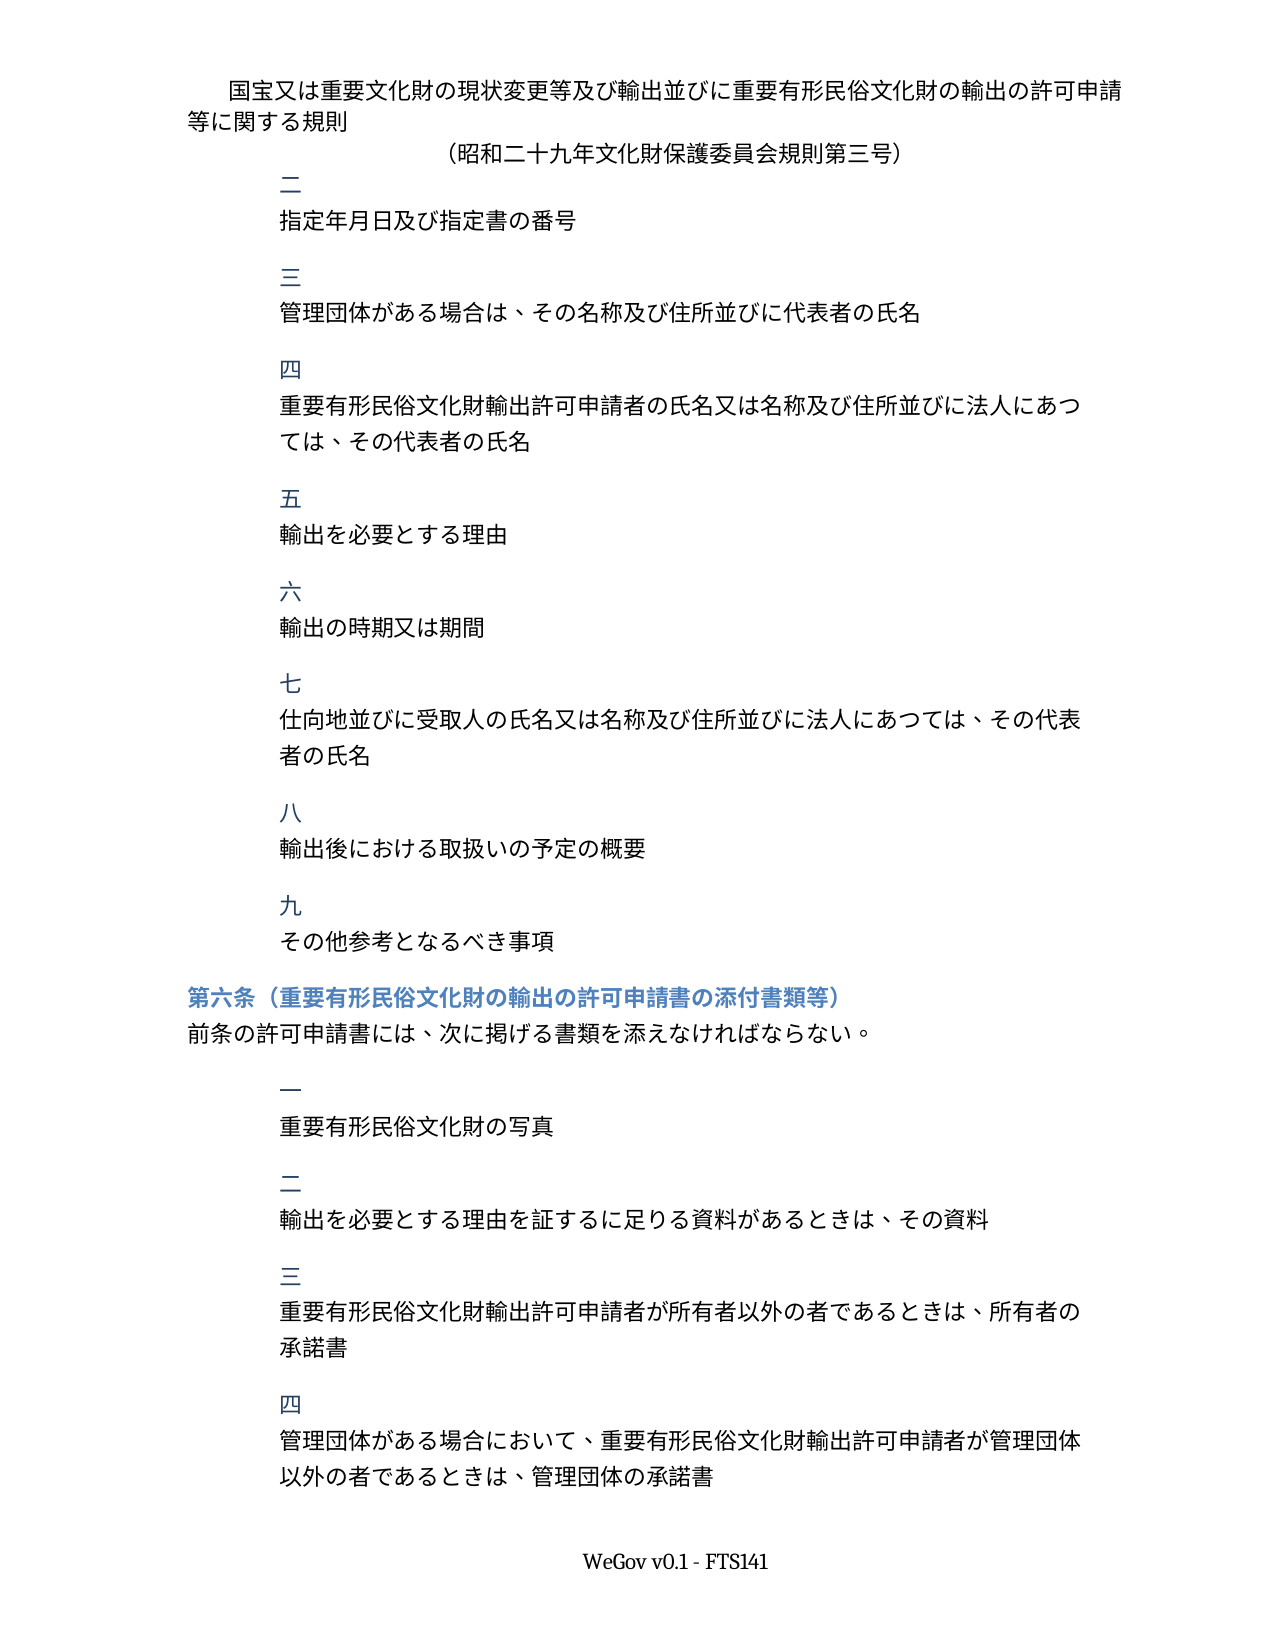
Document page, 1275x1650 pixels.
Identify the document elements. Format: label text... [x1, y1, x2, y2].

subtitle 七 [279, 668, 1087, 699]
subtitle 三 [279, 1260, 1087, 1292]
text 指定年月日及び指定書の番号 [279, 205, 1087, 236]
text 輸出の時期又は期間 [279, 611, 1087, 643]
subtitle 二 [279, 169, 1087, 200]
subtitle 第六条（重要有形民俗文化財の輸出の許可申請書の添付書類等） [187, 982, 1087, 1013]
subtitle 五 [279, 483, 1087, 514]
subtitle 八 [279, 797, 1087, 828]
text その他参考となるべき事項 [279, 926, 1087, 957]
text 重要有形民俗文化財輸出許可申請者が所有者以外の者であるときは、所有者の承諾書 [279, 1296, 1087, 1363]
text 仕向地並びに受取人の氏名又は名称及び住所並びに法人にあつては、その代表者の氏名 [279, 704, 1087, 771]
text 重要有形民俗文化財輸出許可申請者の氏名又は名称及び住所並びに法人にあつては、その代表者の氏名 [279, 390, 1087, 457]
subtitle 四 [279, 1389, 1087, 1420]
text 管理団体がある場合は、その名称及び住所並びに代表者の氏名 [279, 297, 1087, 329]
subtitle 二 [279, 1168, 1087, 1199]
subtitle 九 [279, 889, 1087, 921]
subtitle 六 [279, 576, 1087, 607]
text 輸出を必要とする理由 [279, 519, 1087, 550]
text 前条の許可申請書には、次に掲げる書類を添えなければならない。 [187, 1018, 1087, 1049]
text 重要有形民俗文化財の写真 [279, 1111, 1087, 1142]
text 輸出後における取扱いの予定の概要 [279, 833, 1087, 864]
text 管理団体がある場合において、重要有形民俗文化財輸出許可申請者が管理団体以外の者であるときは、管理団体の承諾書 [279, 1425, 1087, 1492]
text 輸出を必要とする理由を証するに足りる資料があるときは、その資料 [279, 1204, 1087, 1235]
subtitle 一 [279, 1075, 1087, 1106]
subtitle 四 [279, 354, 1087, 385]
subtitle 三 [279, 261, 1087, 293]
